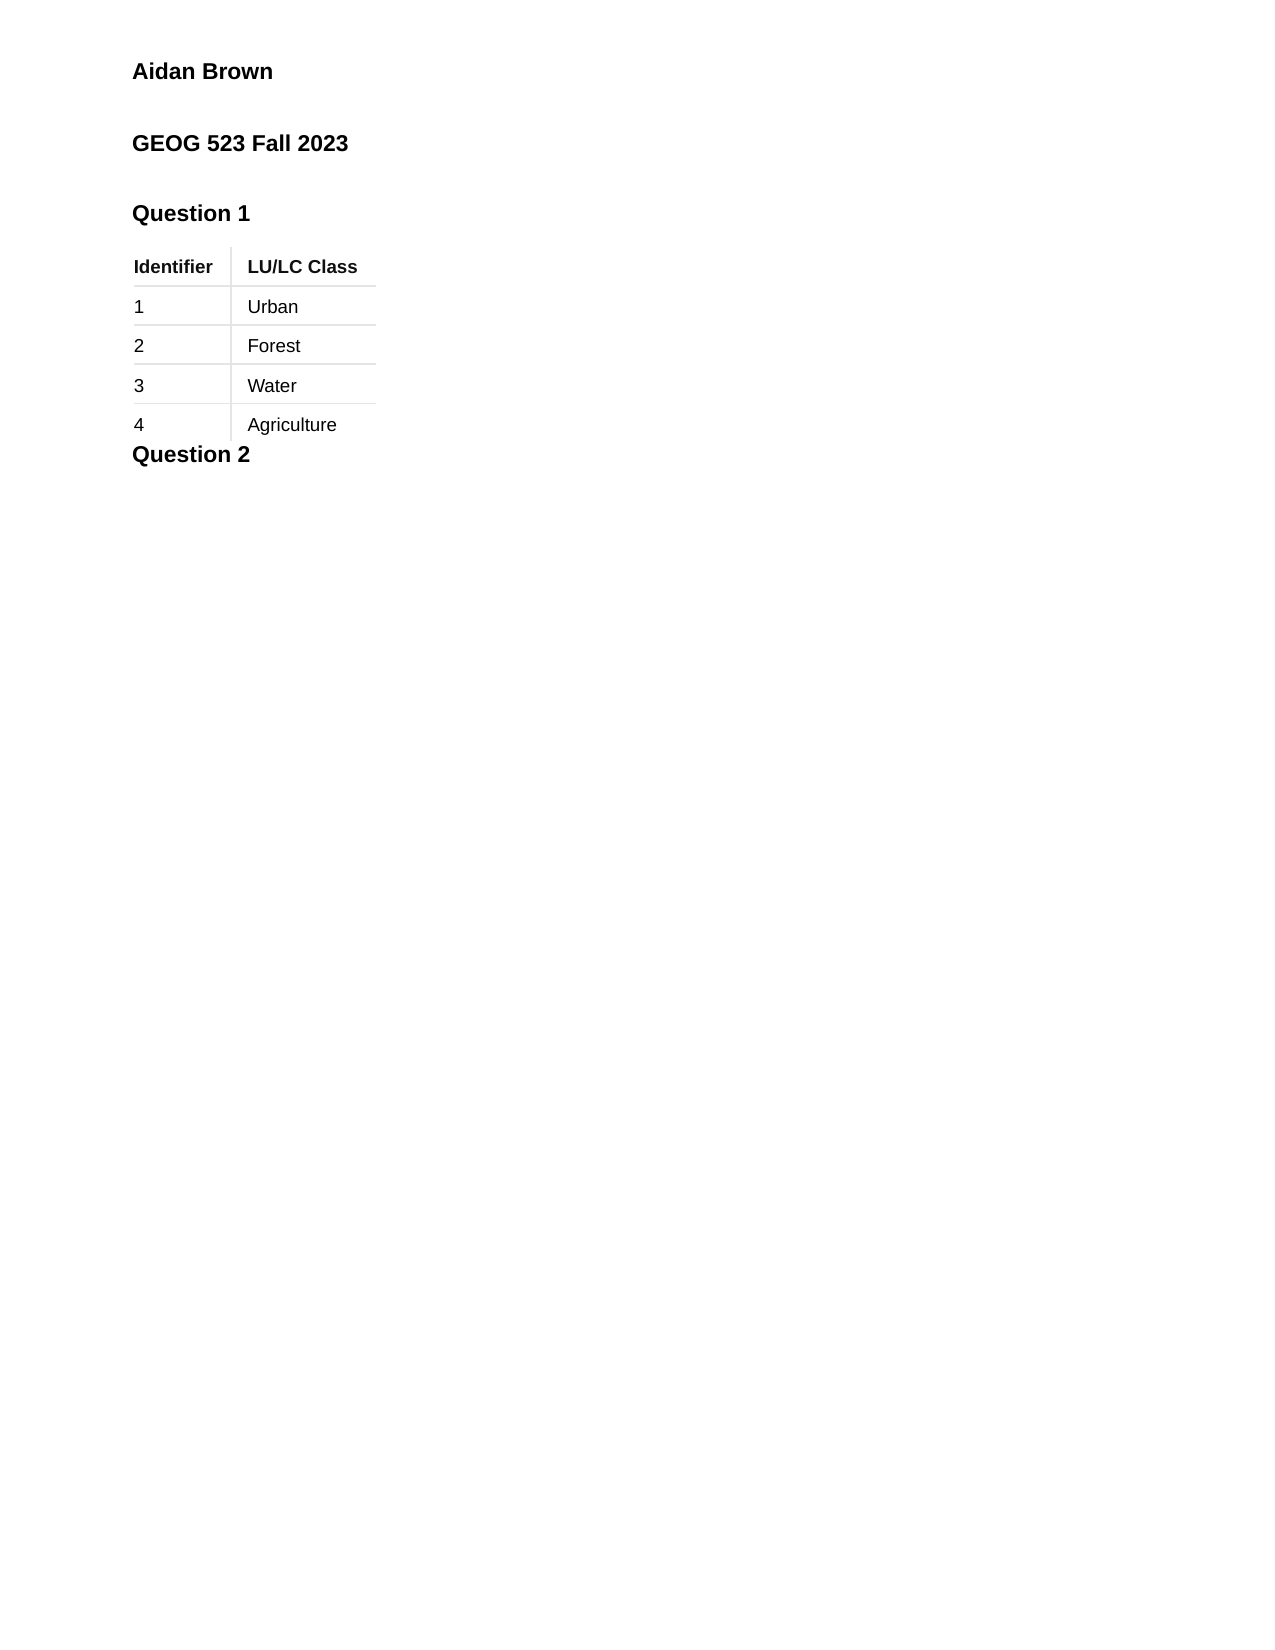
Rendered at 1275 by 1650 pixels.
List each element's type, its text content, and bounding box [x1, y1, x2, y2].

table_cell 2 [134, 326, 230, 363]
text Aidan Brown [132, 58, 1143, 85]
table_cell Urban [232, 287, 376, 324]
table_cell 3 [134, 365, 230, 402]
subtitle Question 1 [132, 200, 1143, 227]
table_cell Agriculture [232, 404, 376, 441]
table_header Identifier [134, 247, 230, 285]
table_cell 1 [134, 287, 230, 324]
table_cell Water [232, 365, 376, 402]
table_header LU/LC Class [232, 247, 376, 285]
subtitle Question 2 [132, 441, 1143, 467]
table_cell 4 [134, 404, 230, 441]
text GEOG 523 Fall 2023 [132, 130, 1143, 156]
table_cell Forest [232, 326, 376, 363]
